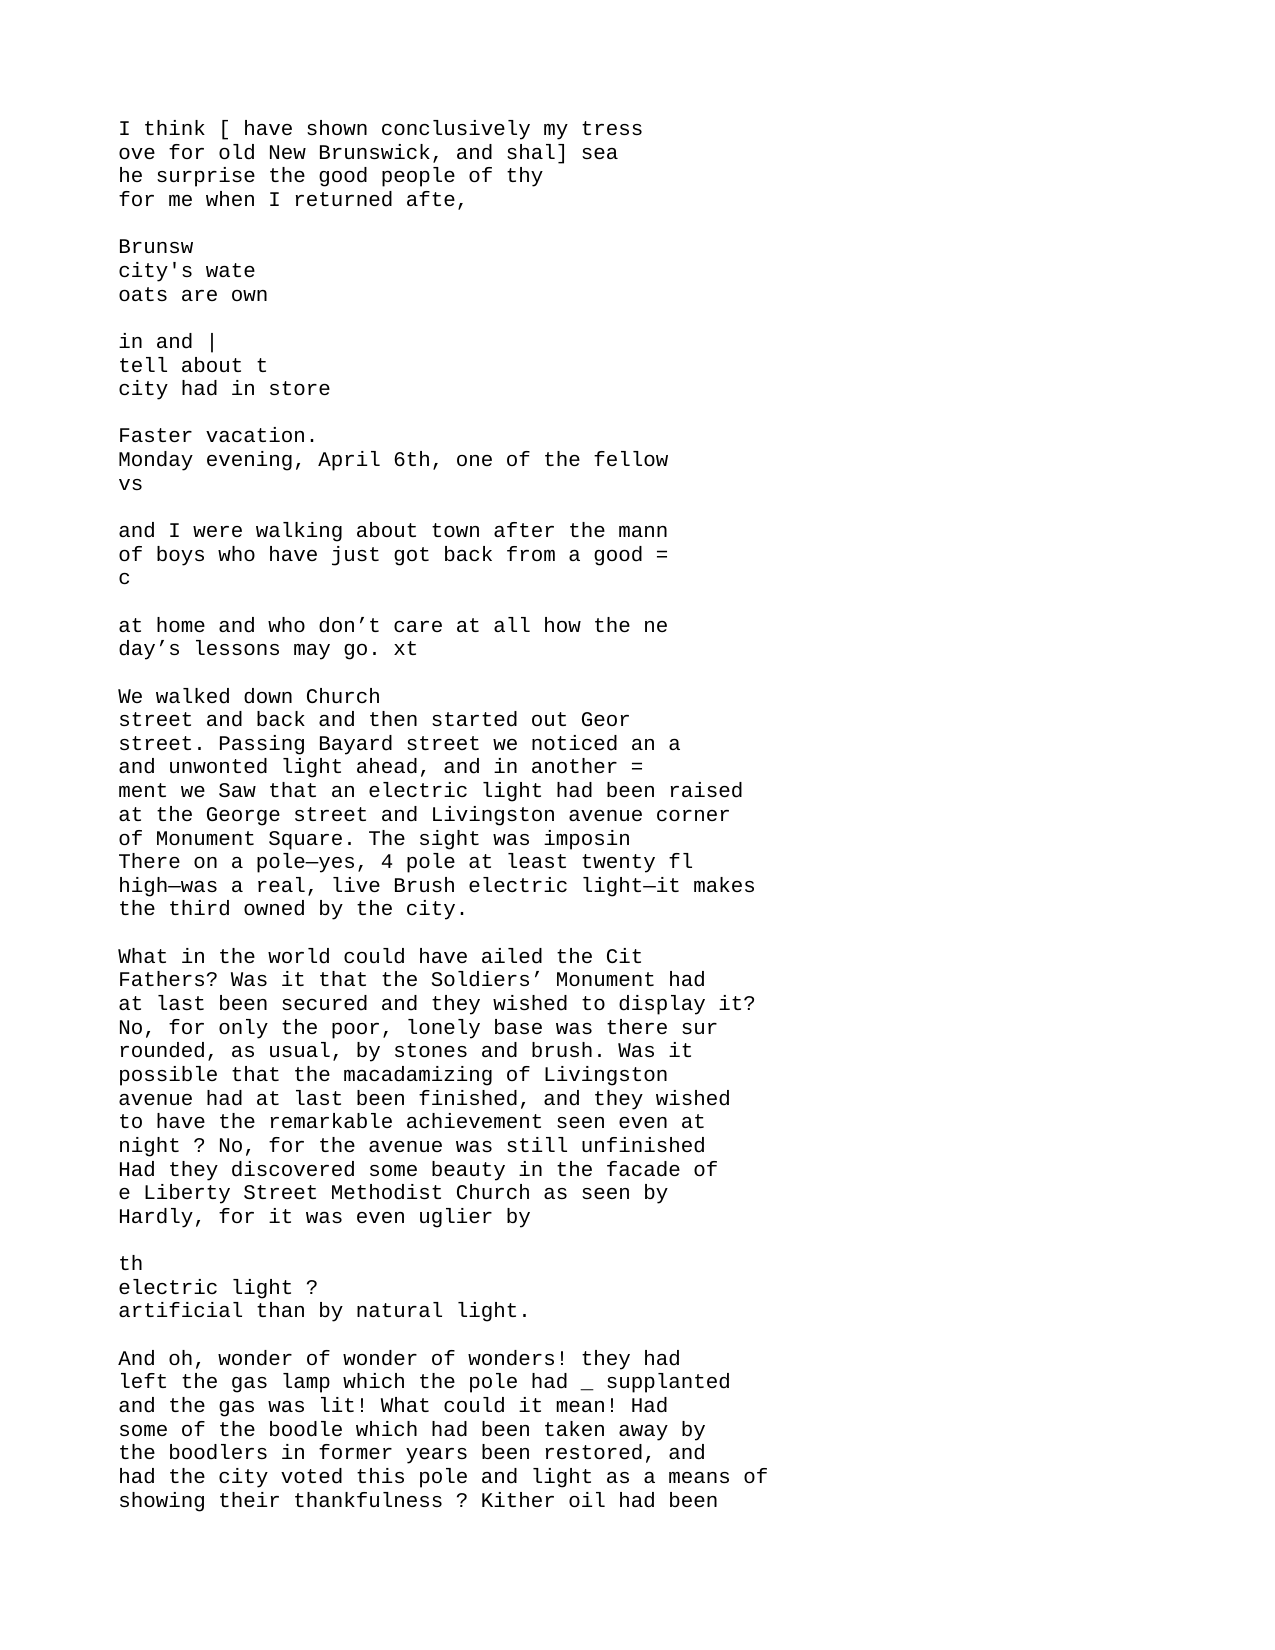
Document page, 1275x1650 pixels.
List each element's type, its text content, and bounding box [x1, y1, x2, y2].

text at home and who don’t care at all how the ne [118, 615, 1157, 638]
text e Liberty Street Methodist Church as seen by [118, 1182, 1157, 1206]
text rounded, as usual, by stones and brush. Was it [118, 1040, 1157, 1064]
text left the gas lamp which the pole had _ supplanted [118, 1371, 1157, 1395]
text showing their thankfulness ? Kither oil had been [118, 1489, 1157, 1513]
text No, for only the poor, lonely base was there sur [118, 1017, 1157, 1040]
text had the city voted this pole and light as a means of [118, 1466, 1157, 1489]
text the boodlers in former years been restored, and [118, 1442, 1157, 1466]
text We walked down Church [118, 686, 1157, 709]
text street. Passing Bayard street we noticed an a [118, 733, 1157, 757]
text Brunsw [118, 236, 1157, 260]
text for me when I returned afte, [118, 189, 1157, 213]
text and the gas was lit! What could it mean! Had [118, 1395, 1157, 1419]
text Had they discovered some beauty in the facade of [118, 1158, 1157, 1182]
text city had in store [118, 378, 1157, 402]
text the third owned by the city. [118, 898, 1157, 922]
text and I were walking about town after the mann [118, 520, 1157, 544]
text And oh, wonder of wonder of wonders! they had [118, 1348, 1157, 1371]
text day’s lessons may go. xt [118, 638, 1157, 662]
text What in the world could have ailed the Cit [118, 946, 1157, 969]
text tell about t [118, 354, 1157, 378]
text of Monument Square. The sight was imposin [118, 827, 1157, 851]
text avenue had at last been finished, and they wished [118, 1088, 1157, 1111]
text There on a pole—yes, 4 pole at least twenty fl [118, 851, 1157, 875]
text in and | [118, 331, 1157, 354]
text I think [ have shown conclusively my tress [118, 118, 1157, 142]
text th [118, 1253, 1157, 1277]
text night ? No, for the avenue was still unfinished [118, 1135, 1157, 1158]
text to have the remarkable achievement seen even at [118, 1111, 1157, 1135]
text ove for old New Brunswick, and shal] sea [118, 142, 1157, 165]
text Fathers? Was it that the Soldiers’ Monument had [118, 969, 1157, 993]
text Monday evening, April 6th, one of the fellow [118, 449, 1157, 473]
text oats are own [118, 284, 1157, 307]
text and unwonted light ahead, and in another = [118, 757, 1157, 780]
text vs [118, 473, 1157, 496]
text some of the boodle which had been taken away by [118, 1419, 1157, 1442]
text high—was a real, live Brush electric light—it makes [118, 875, 1157, 898]
text street and back and then started out Geor [118, 709, 1157, 733]
text at the George street and Livingston avenue corner [118, 804, 1157, 827]
text electric light ? [118, 1277, 1157, 1300]
text ment we Saw that an electric light had been raised [118, 780, 1157, 804]
text city's wate [118, 260, 1157, 284]
text Faster vacation. [118, 426, 1157, 449]
text he surprise the good people of thy [118, 165, 1157, 189]
text c [118, 567, 1157, 591]
text at last been secured and they wished to display it? [118, 993, 1157, 1017]
text possible that the macadamizing of Livingston [118, 1064, 1157, 1088]
text Hardly, for it was even uglier by [118, 1206, 1157, 1229]
text artificial than by natural light. [118, 1300, 1157, 1324]
text of boys who have just got back from a good = [118, 544, 1157, 567]
